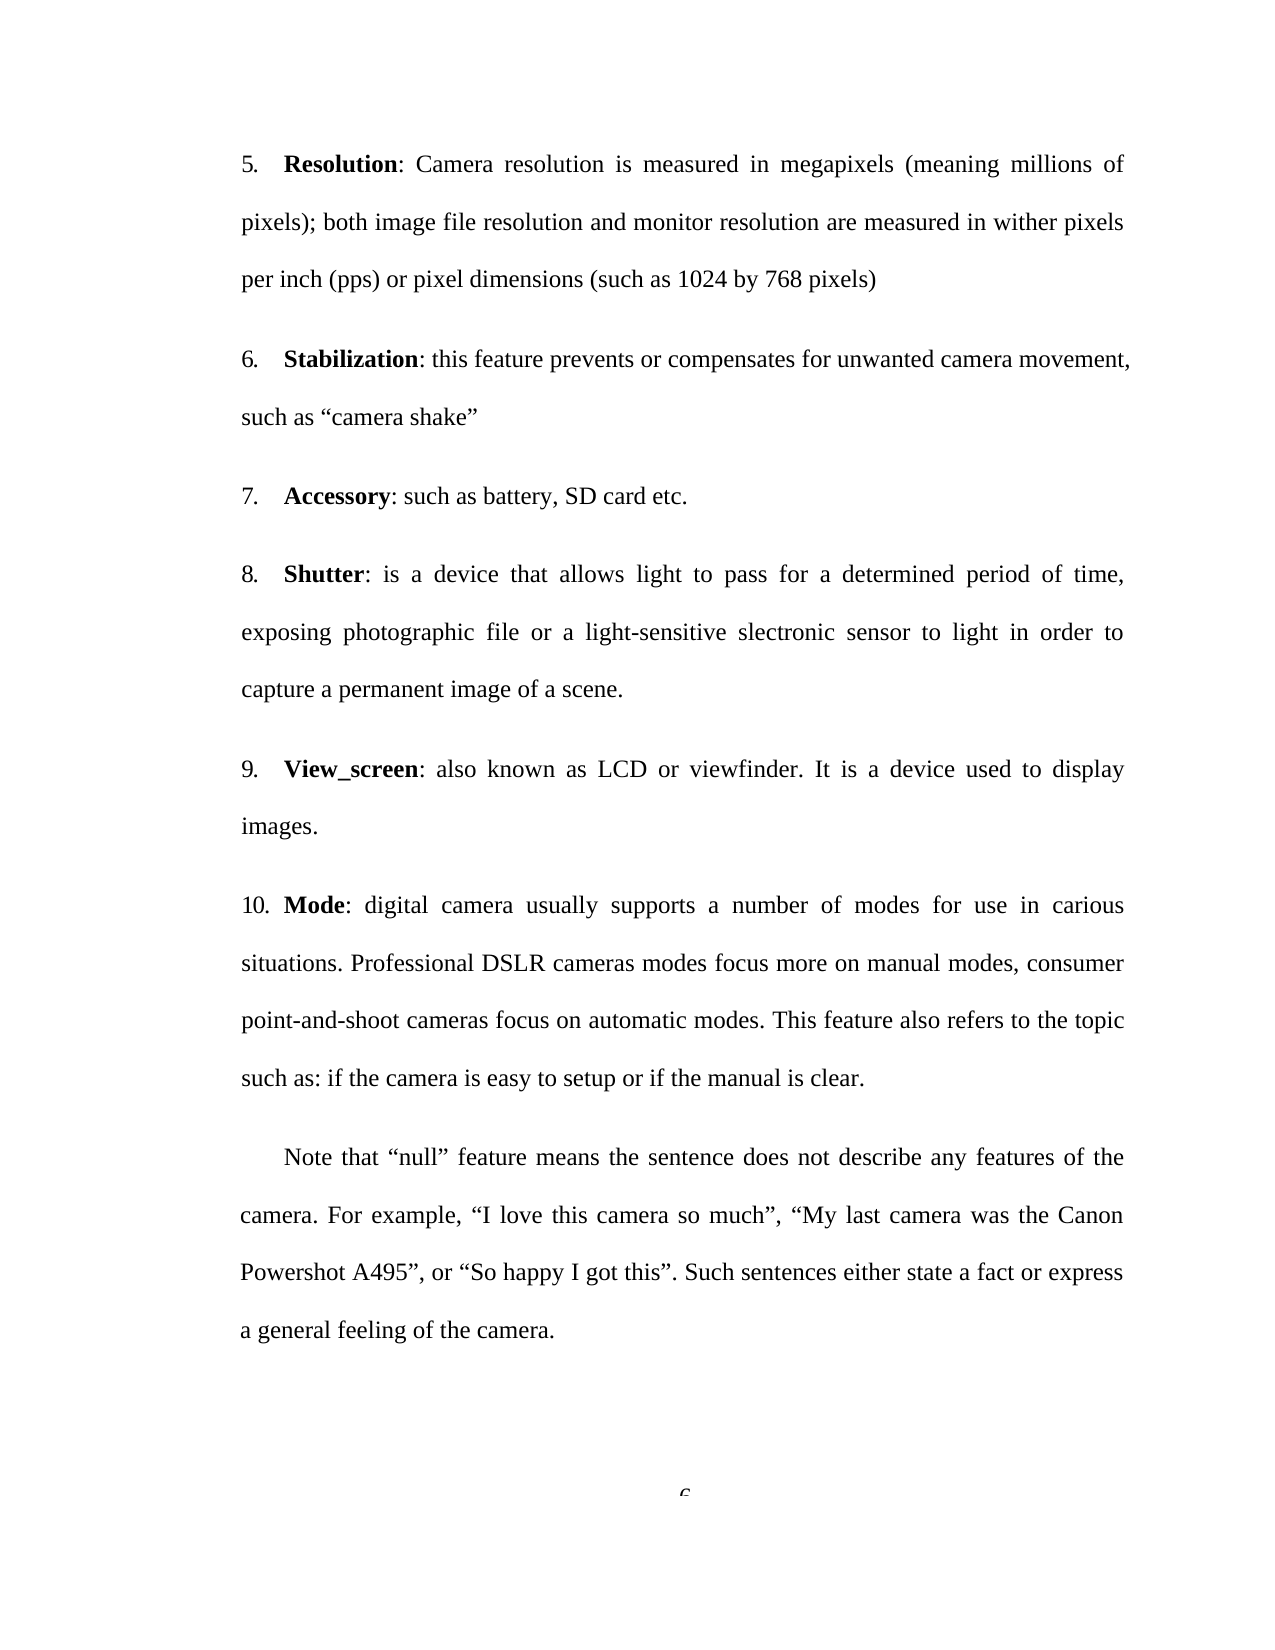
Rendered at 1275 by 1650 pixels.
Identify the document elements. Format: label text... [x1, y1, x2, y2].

text Note that “null” feature means the sentence does not describe any features of the camera. For example, “I love this camera so much”, “My last camera was the Canon Powershot A495”, or “So happy I got this”. Such sentences either state a fact or express a general feeling of the camera. [240, 1142, 1125, 1344]
list View_screen: also known as LCD or viewfinder. It is a device used to display images. [241, 754, 1125, 840]
list Resolution: Camera resolution is measured in megapixels (meaning millions of pixels); both image file resolution and monitor resolution are measured in wither pixels per inch (pps) or pixel dimensions (such as 1024 by 768 pixels) [241, 149, 1125, 293]
list Mode: digital camera usually supports a number of modes for use in carious situations. Professional DSLR cameras modes focus more on manual modes, consumer point-and-shoot cameras focus on automatic modes. This feature also refers to the topic such as: if the camera is easy to setup or if the manual is clear. [241, 890, 1125, 1092]
list Stabilization: this feature prevents or compensates for unwanted camera movement, such as “camera shake” [241, 344, 1131, 430]
list Shutter: is a device that allows light to pass for a determined period of time, exposing photographic file or a light-sensitive slectronic sensor to light in order to capture a permanent image of a scene. [241, 559, 1125, 703]
list Accessory: such as battery, SD card etc. [241, 481, 1142, 509]
